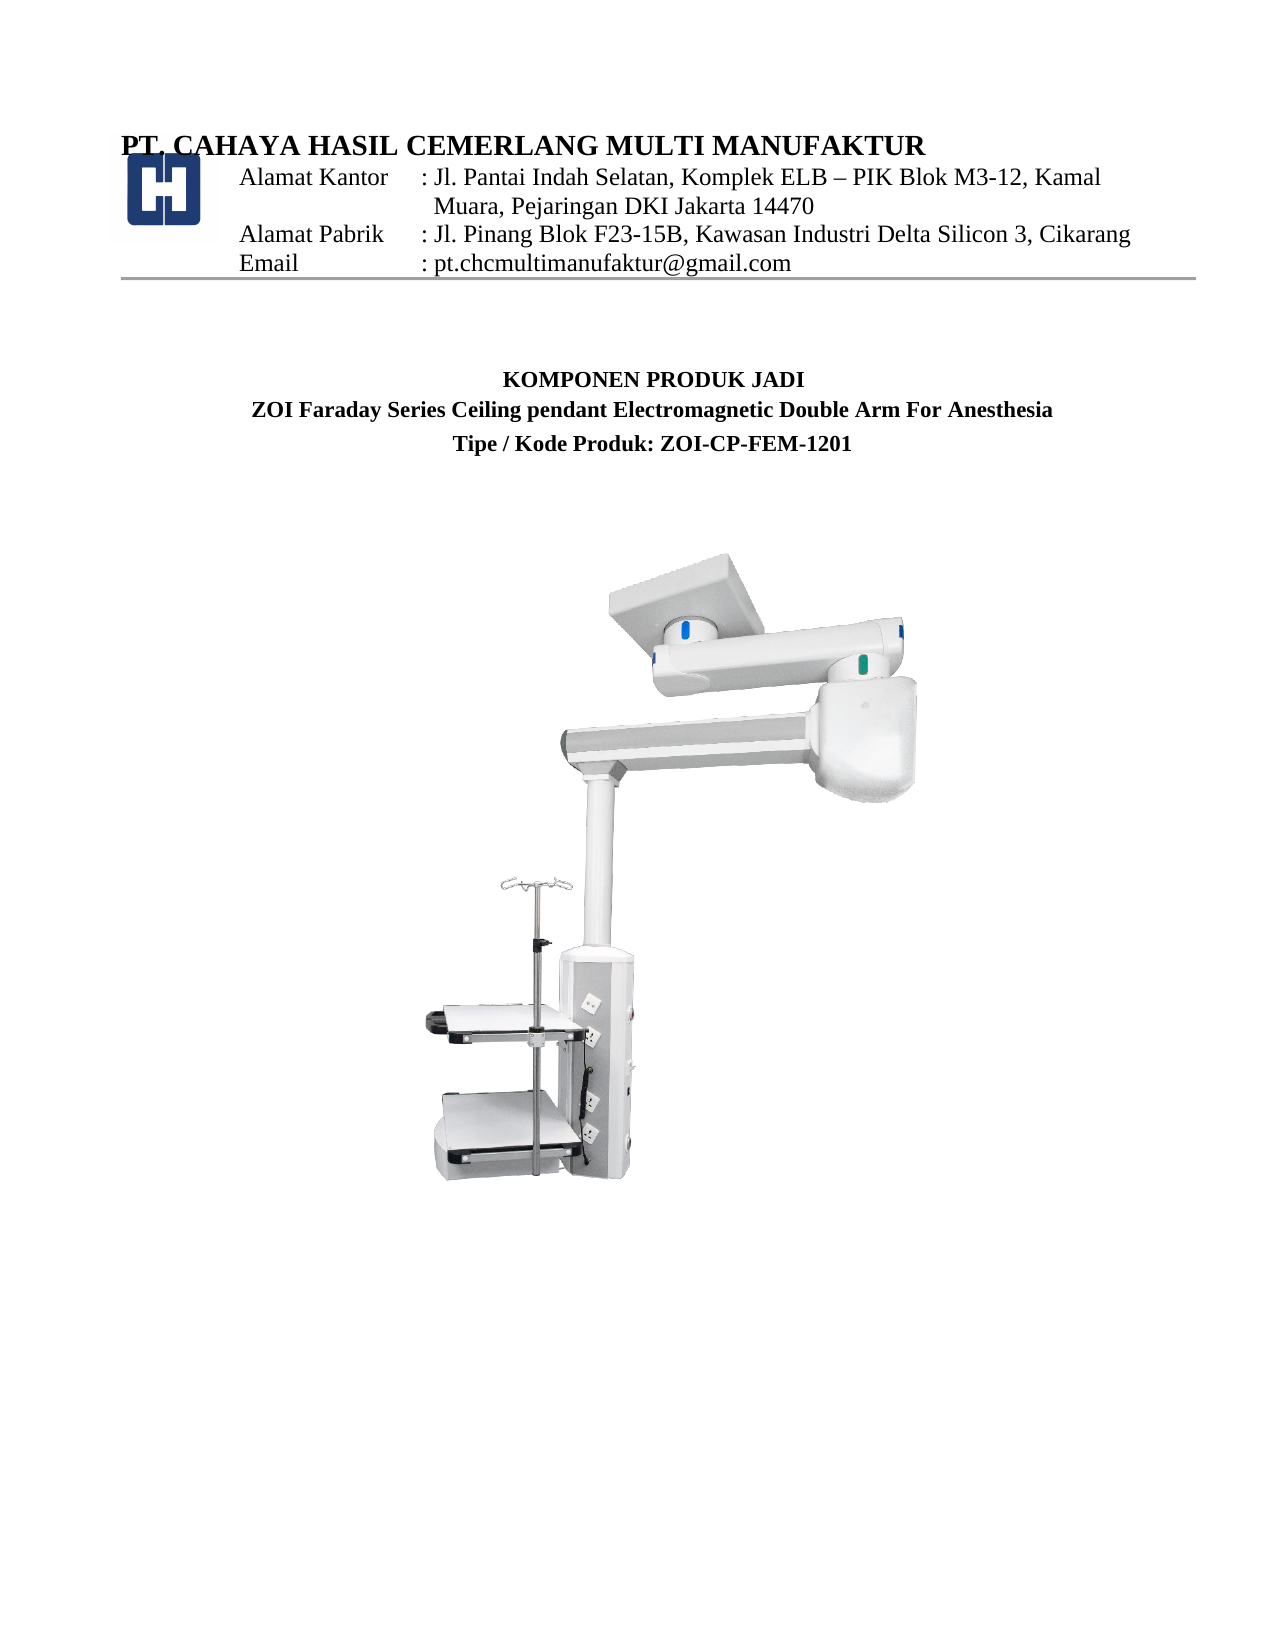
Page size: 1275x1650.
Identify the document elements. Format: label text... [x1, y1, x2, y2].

picture [199, 140, 205, 147]
text ZOI Faraday Series Ceiling pendant Electromagnetic Double Arm For Anesthesia [121, 396, 1184, 423]
picture [379, 514, 938, 1210]
text Tipe / Kode Produk: ZOI-CP-FEM-1201 [121, 431, 1184, 457]
picture [108, 132, 220, 244]
text KOMPONEN PRODUK JADI [121, 366, 1186, 392]
